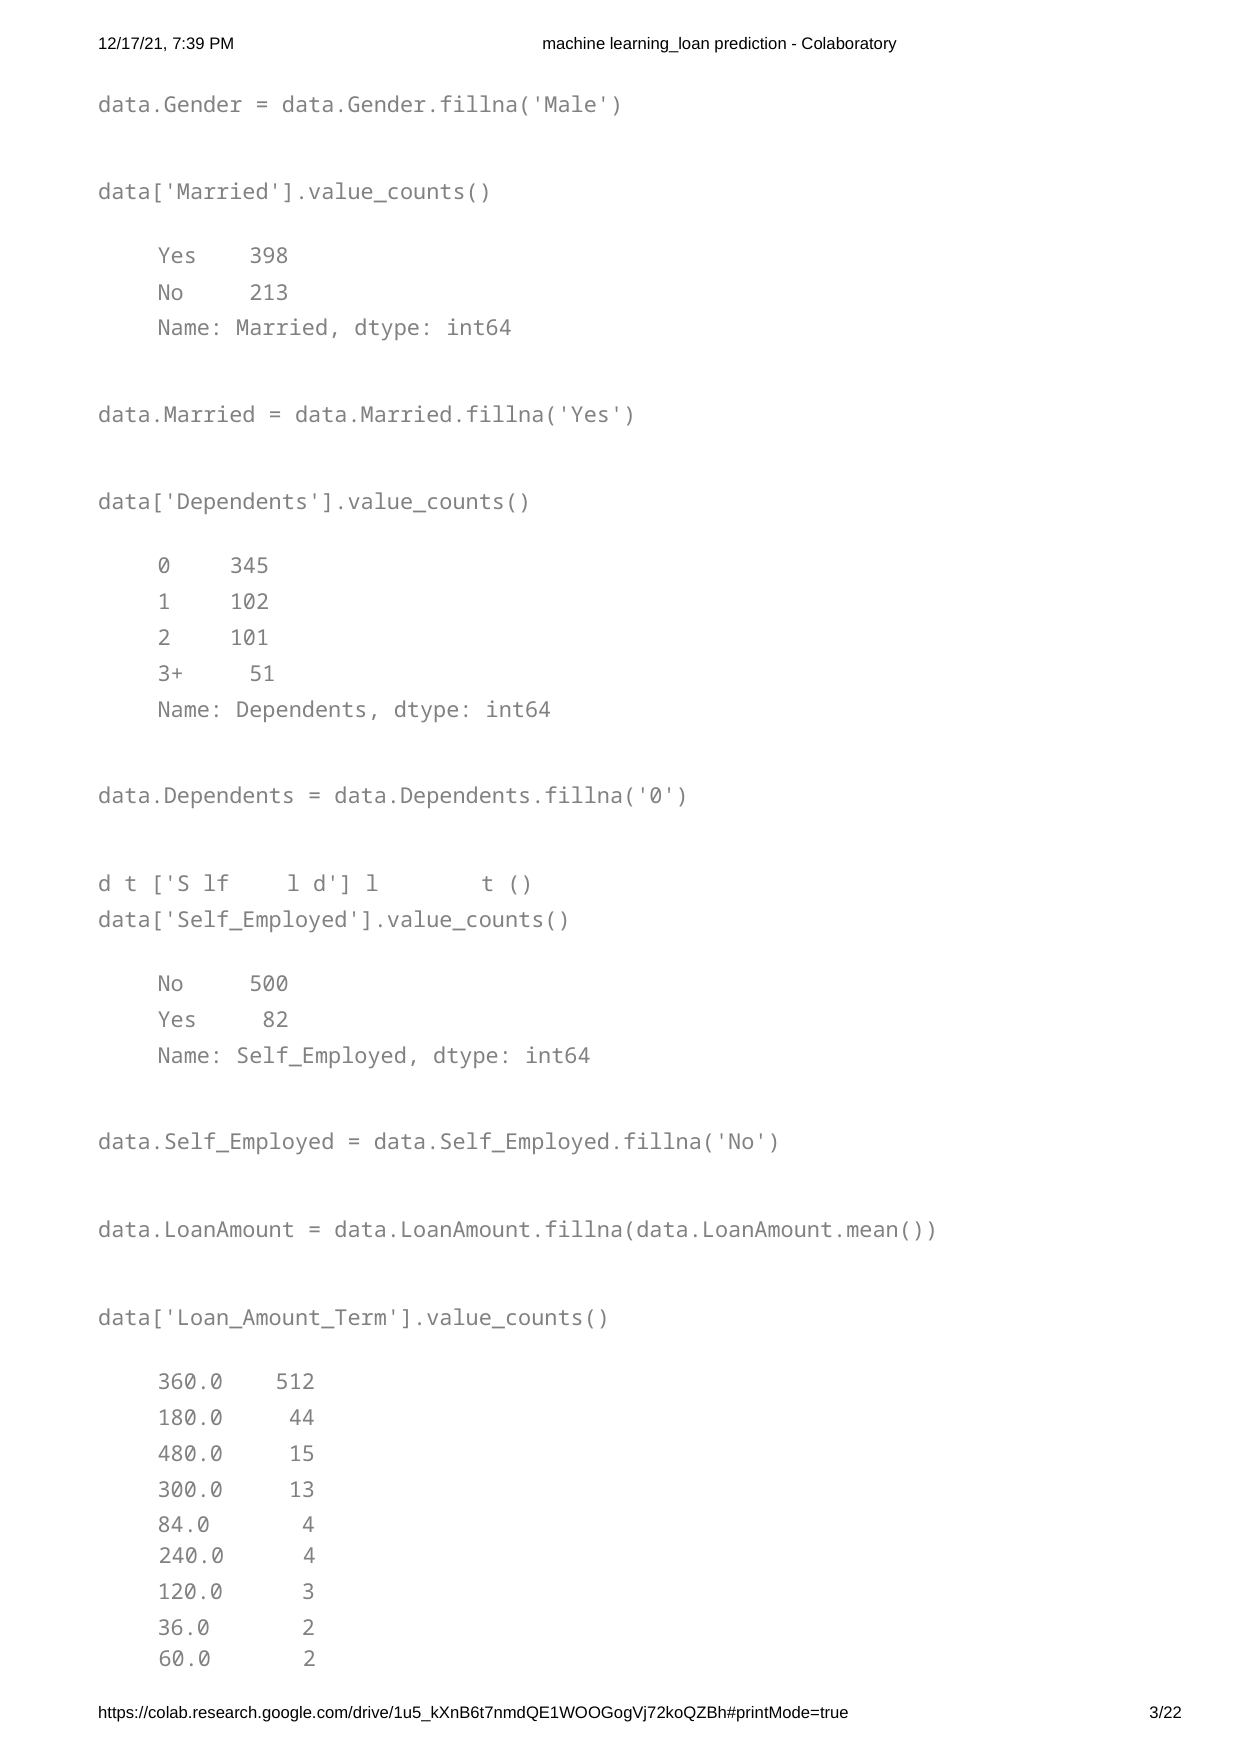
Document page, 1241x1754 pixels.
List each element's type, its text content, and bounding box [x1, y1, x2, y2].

text 36.0 2 60.0 2 [157, 1612, 364, 1673]
text 120.0 3 [157, 1576, 1183, 1606]
text Name: Self_Employed, dtype: int64 [157, 1040, 1183, 1070]
text data['Dependents'].value_counts() [98, 486, 1183, 516]
text Yes 82 [157, 1004, 1183, 1034]
text data['Loan_Amount_Term'].value_counts() [98, 1302, 1183, 1331]
text 480.0 15 [157, 1438, 1183, 1467]
text data.Married = data.Married.fillna('Yes') [98, 398, 1183, 428]
text No 500 [157, 968, 1183, 998]
text data.Gender = data.Gender.fillna('Male') [98, 89, 1183, 118]
text data['Married'].value_counts() [98, 176, 1183, 206]
text data['Self_Employed'].value_counts() [98, 904, 1183, 934]
text data.Dependents = data.Dependents.fillna('0') [98, 780, 1183, 810]
text data.Self_Employed = data.Self_Employed.fillna('No') [98, 1126, 1183, 1156]
text d t ['S lf l d'] l t () [98, 868, 1182, 898]
text Name: Married, dtype: int64 [157, 312, 1183, 342]
text 360.0 512 [157, 1366, 1183, 1396]
text Name: Dependents, dtype: int64 [157, 694, 1183, 724]
text 180.0 44 [157, 1402, 1183, 1431]
text data.LoanAmount = data.LoanAmount.fillna(data.LoanAmount.mean()) [98, 1214, 1183, 1244]
list 101 [157, 622, 1183, 652]
text No 213 [157, 276, 1183, 306]
text Yes 398 [157, 241, 1183, 270]
text 84.0 4 240.0 4 [157, 1509, 376, 1570]
list 102 [157, 586, 1183, 616]
list 345 [157, 550, 1183, 580]
text 300.0 13 [157, 1473, 1183, 1503]
text 3+ 51 [157, 658, 1183, 688]
